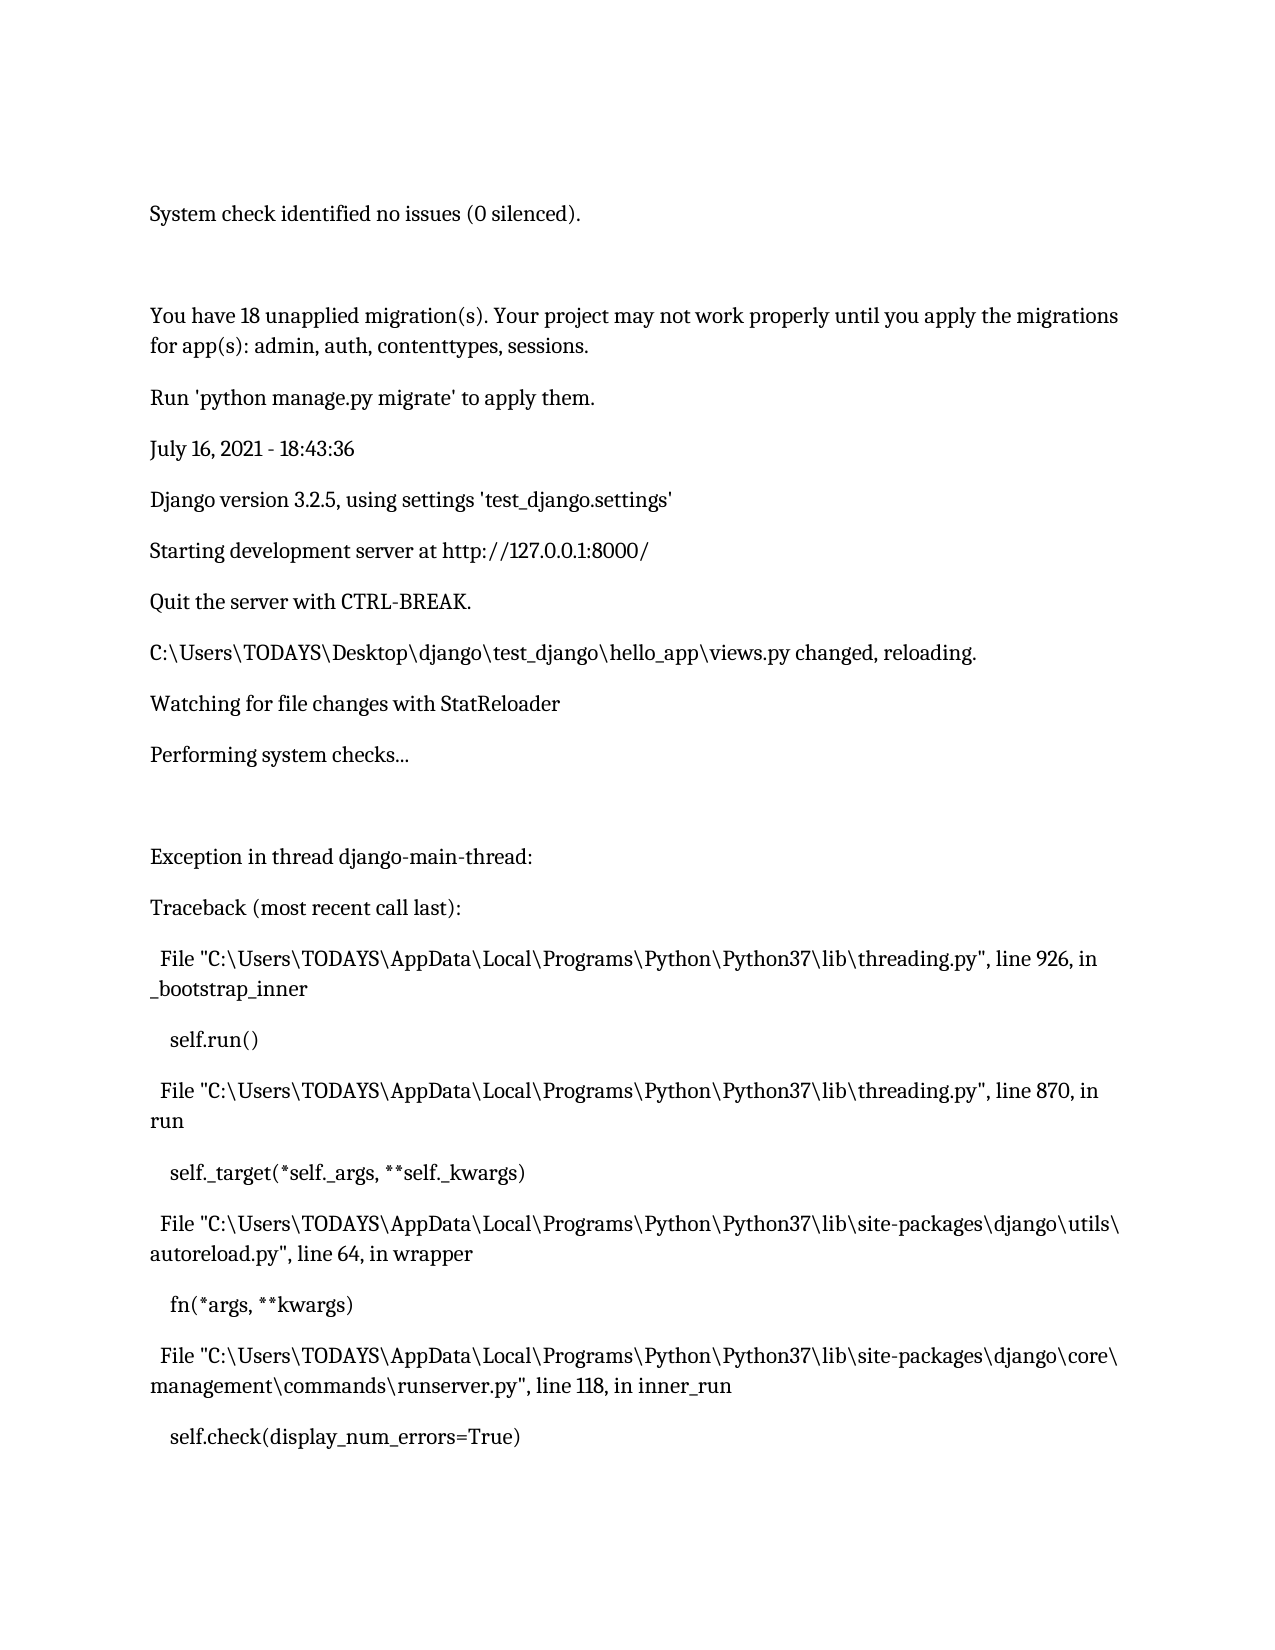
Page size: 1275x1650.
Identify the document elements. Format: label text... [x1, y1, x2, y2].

text Django version 3.2.5, using settings 'test_django.settings' [150, 486, 1125, 513]
text Quit the server with CTRL-BREAK. [150, 588, 1125, 615]
text File "C:\Users\TODAYS\AppData\Local\Programs\Python\Python37\lib\site-packages\django\core\management\commands\runserver.py", line 118, in inner_run [150, 1343, 1125, 1399]
text File "C:\Users\TODAYS\AppData\Local\Programs\Python\Python37\lib\threading.py", line 870, in run [150, 1078, 1125, 1135]
text Run 'python manage.py migrate' to apply them. [150, 384, 1125, 411]
text File "C:\Users\TODAYS\AppData\Local\Programs\Python\Python37\lib\threading.py", line 926, in _bootstrap_inner [150, 946, 1125, 1002]
text Starting development server at http://127.0.0.1:8000/ [150, 537, 1125, 564]
text File "C:\Users\TODAYS\AppData\Local\Programs\Python\Python37\lib\site-packages\django\utils\autoreload.py", line 64, in wrapper [150, 1210, 1125, 1267]
text Traceback (most recent call last): [150, 895, 1125, 921]
text fn(*args, **kwargs) [150, 1292, 1125, 1318]
text You have 18 unapplied migration(s). Your project may not work properly until you apply the migrations for app(s): admin, auth, contenttypes, sessions. [150, 303, 1125, 360]
text Exception in thread django-main-thread: [150, 844, 1125, 870]
text System check identified no issues (0 silenced). [150, 201, 1125, 227]
text C:\Users\TODAYS\Desktop\django\test_django\hello_app\views.py changed, reloading. [150, 639, 1125, 666]
text Performing system checks... [150, 742, 1125, 768]
text self._target(*self._args, **self._kwargs) [150, 1159, 1125, 1186]
text self.run() [150, 1027, 1125, 1053]
text self.check(display_num_errors=True) [150, 1424, 1125, 1450]
text July 16, 2021 - 18:43:36 [150, 435, 1125, 462]
text Watching for file changes with StatReloader [150, 691, 1125, 717]
